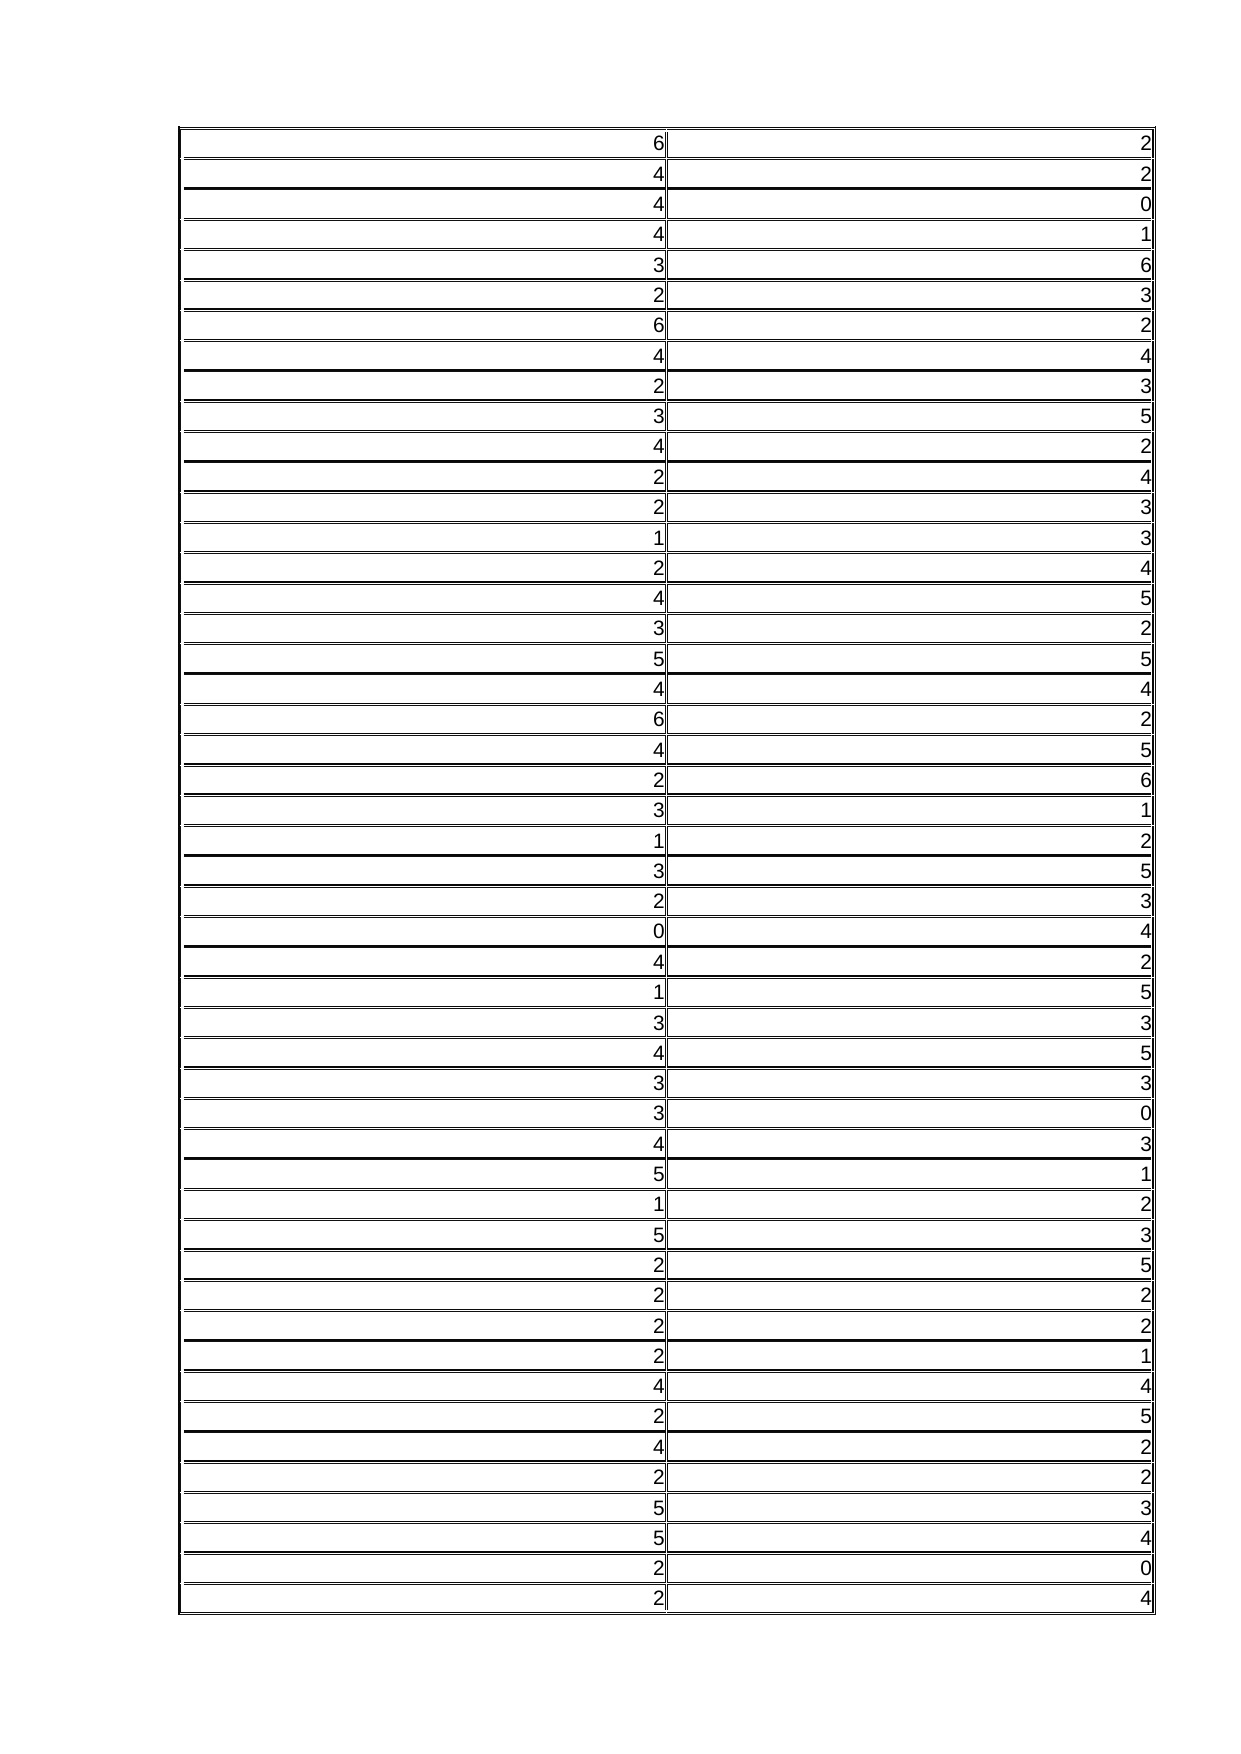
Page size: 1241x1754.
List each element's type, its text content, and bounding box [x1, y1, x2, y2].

table_cell 5 [668, 399, 1153, 429]
table_cell 4 [667, 1581, 1153, 1612]
table_cell 3 [668, 884, 1153, 914]
table_cell 2 [181, 1278, 665, 1309]
table_cell 3 [181, 611, 665, 642]
table_cell 2 [668, 1460, 1153, 1491]
table_cell 4 [180, 157, 667, 187]
table_cell 5 [180, 1218, 667, 1248]
table_cell 4 [181, 1430, 665, 1460]
table_cell 5 [180, 1491, 667, 1521]
table_cell 4 [181, 187, 665, 217]
table_cell 2 [668, 703, 1153, 733]
table_cell 3 [668, 369, 1152, 399]
table_cell 4 [668, 672, 1152, 702]
table_cell 2 [668, 1278, 1153, 1309]
table_cell 6 [667, 248, 1154, 278]
table_cell 3 [668, 490, 1153, 521]
table_cell 3 [181, 399, 665, 429]
table_cell 3 [667, 1006, 1154, 1036]
table_cell 2 [181, 1460, 665, 1491]
table_cell 6 [668, 763, 1153, 793]
table_cell 2 [667, 1309, 1154, 1339]
table_cell 5 [667, 733, 1154, 763]
table_cell 6 [181, 130, 667, 157]
table_cell 6 [181, 308, 665, 339]
table_cell 3 [180, 1006, 667, 1036]
table_cell 5 [667, 642, 1154, 672]
table_cell 3 [668, 278, 1153, 308]
table_cell 4 [180, 1127, 667, 1157]
table_cell 3 [667, 521, 1154, 551]
table_cell 5 [180, 642, 667, 672]
table_cell 5 [668, 854, 1152, 884]
table_cell 3 [180, 248, 667, 278]
table_cell 4 [181, 1369, 665, 1399]
table_cell 2 [181, 369, 665, 399]
table_cell 2 [181, 763, 665, 793]
table_cell 2 [181, 490, 665, 521]
table_cell 4 [667, 339, 1154, 369]
table_cell 5 [668, 581, 1153, 611]
table_cell 2 [667, 824, 1154, 854]
table_cell 4 [181, 430, 665, 460]
table_cell 2 [181, 1339, 665, 1369]
table_cell 3 [181, 1096, 665, 1127]
table_cell 4 [181, 945, 665, 975]
table_cell 4 [667, 1521, 1154, 1551]
table_cell 2 [668, 308, 1153, 339]
table_cell 3 [667, 1491, 1154, 1521]
table_cell 0 [668, 1096, 1153, 1127]
table_cell 5 [181, 1157, 665, 1187]
table_cell 2 [668, 1430, 1152, 1460]
table_cell 5 [667, 1036, 1154, 1066]
table_cell 1 [180, 521, 667, 551]
table_cell 4 [180, 339, 667, 369]
table_cell 2 [667, 157, 1154, 187]
table_cell 0 [181, 915, 665, 945]
table_cell 2 [181, 460, 665, 490]
table_cell 4 [181, 672, 665, 702]
table_cell 3 [181, 1066, 665, 1096]
table_cell 5 [668, 975, 1153, 1006]
table_cell 3 [181, 793, 665, 824]
table_cell 4 [668, 460, 1152, 490]
table_cell 1 [181, 1188, 665, 1218]
table_cell 2 [181, 1551, 665, 1581]
table_cell 4 [668, 1369, 1153, 1399]
table_cell 2 [668, 1188, 1153, 1218]
table_cell 2 [181, 1248, 665, 1278]
table_cell 2 [181, 884, 665, 914]
table_cell 3 [667, 1127, 1154, 1157]
table_cell 2 [668, 430, 1153, 460]
table_cell 2 [668, 945, 1152, 975]
table_cell 2 [180, 1309, 667, 1339]
table_cell 4 [668, 915, 1153, 945]
table_cell 1 [181, 975, 665, 1006]
table_cell 5 [180, 1521, 667, 1551]
table_cell 3 [667, 1218, 1154, 1248]
table_cell 5 [668, 1400, 1153, 1430]
table_cell 2 [181, 278, 665, 308]
table_cell 3 [668, 1066, 1153, 1096]
table_cell 4 [667, 551, 1154, 581]
table_cell 0 [668, 1551, 1153, 1581]
table_cell 4 [181, 218, 665, 248]
table_cell 2 [668, 611, 1153, 642]
table_cell 2 [181, 1581, 667, 1612]
table_cell 3 [181, 854, 665, 884]
table_cell 2 [667, 130, 1152, 157]
table_cell 0 [668, 187, 1152, 217]
table_cell 2 [181, 1400, 665, 1430]
table_cell 2 [180, 551, 667, 581]
table_cell 1 [668, 218, 1153, 248]
table_cell 4 [181, 581, 665, 611]
table_cell 4 [180, 1036, 667, 1066]
table_cell 5 [668, 1248, 1153, 1278]
table_cell 1 [180, 824, 667, 854]
table_cell 6 [181, 703, 665, 733]
table_cell 4 [180, 733, 667, 763]
table_cell 1 [668, 1157, 1152, 1187]
table_cell 1 [668, 1339, 1152, 1369]
table_cell 1 [668, 793, 1153, 824]
